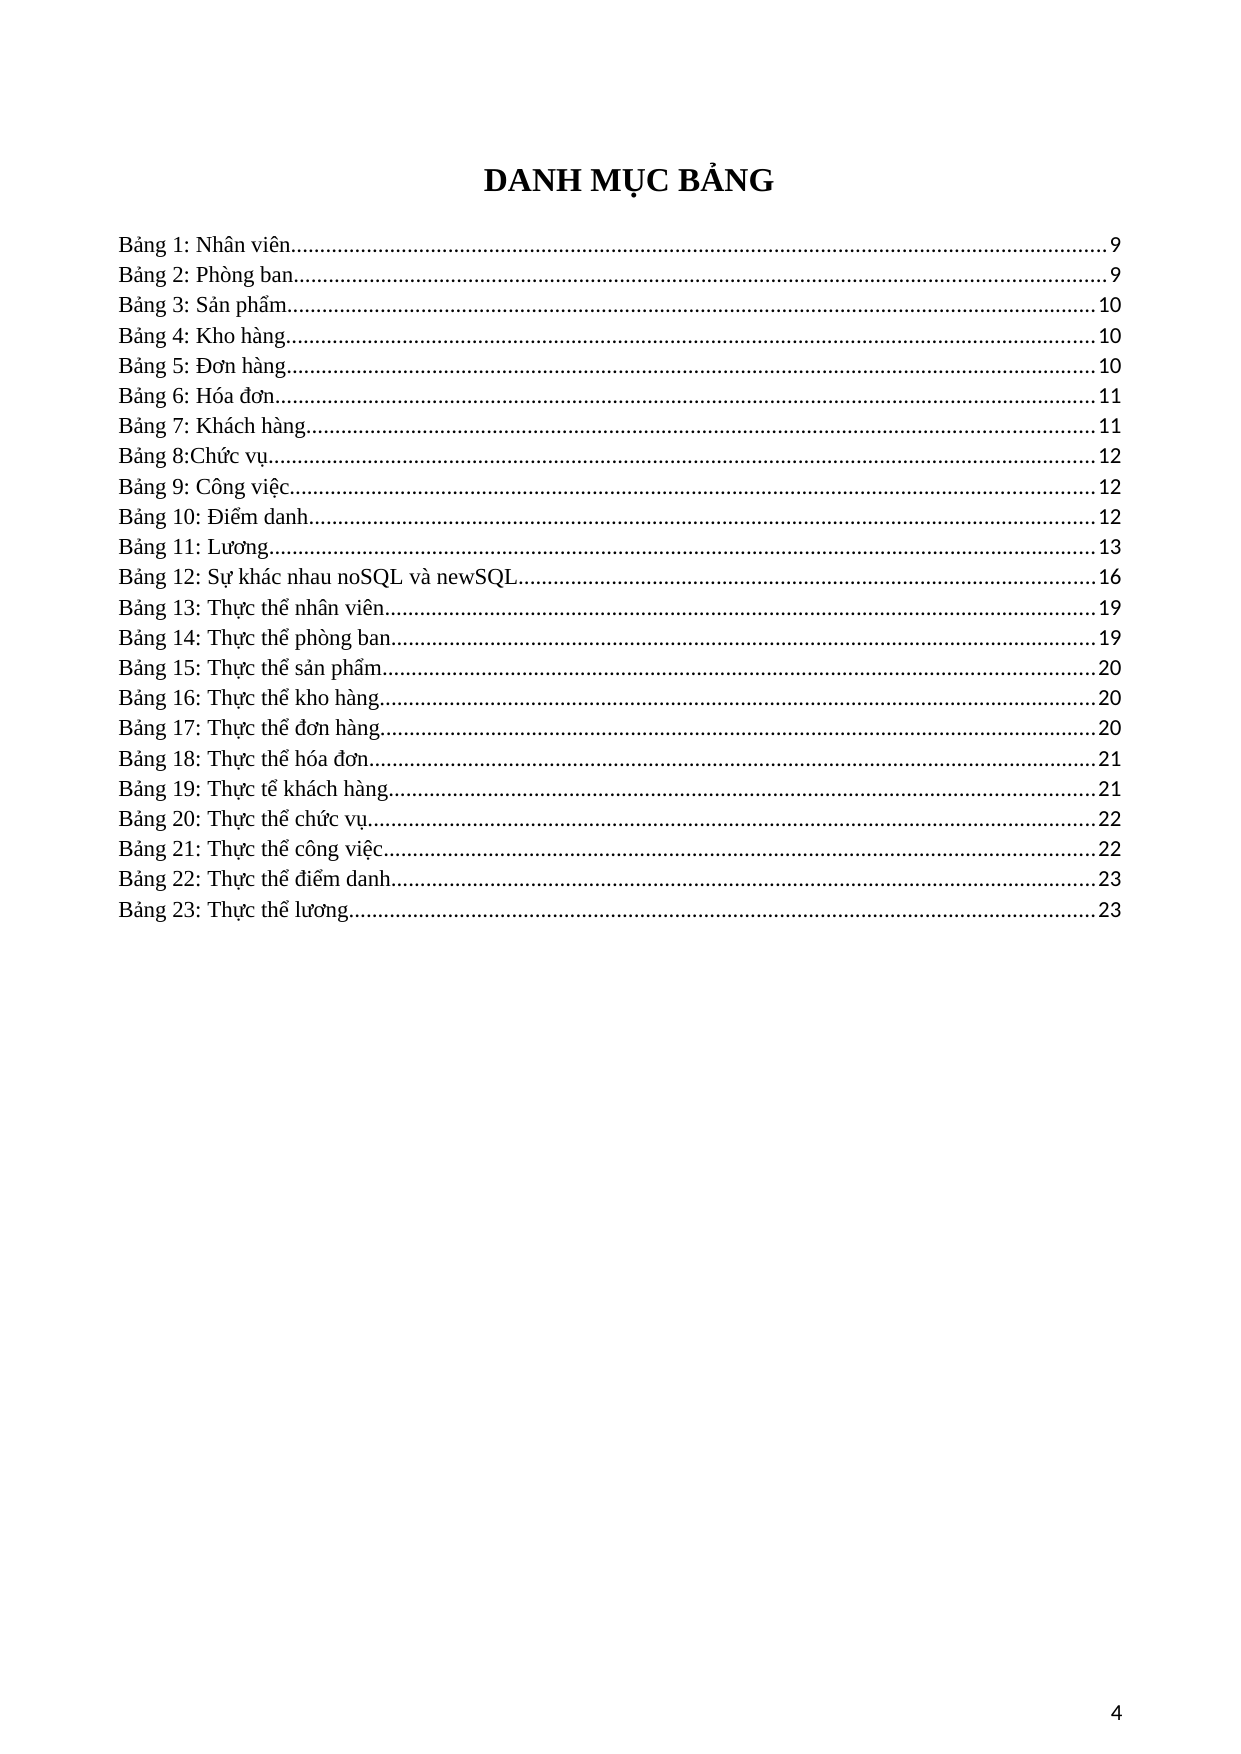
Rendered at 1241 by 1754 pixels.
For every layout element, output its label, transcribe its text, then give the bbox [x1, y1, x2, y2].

text Bảng 13: Thực thể nhân viên 19 [118, 593, 1122, 621]
text Bảng 3: Sản phẩm 10 [118, 291, 1122, 319]
text Bảng 19: Thực tể khách hàng 21 [118, 774, 1122, 802]
text Bảng 20: Thực thể chức vụ. 22 [118, 804, 1122, 832]
text Bảng 22: Thực thể điểm danh 23 [118, 864, 1122, 893]
text Bảng 8:Chức vụ 12 [118, 442, 1122, 470]
text Bảng 4: Kho hàng 10 [118, 321, 1122, 349]
text Bảng 17: Thực thể đơn hàng. 20 [118, 713, 1122, 742]
subtitle DANH MỤC BẢNG [136, 160, 1122, 198]
text Bảng 2: Phòng ban 9 [118, 260, 1122, 288]
text Bảng 18: Thực thể hóa đơn 21 [118, 744, 1122, 772]
text Bảng 7: Khách hàng 11 [118, 411, 1122, 439]
text Bảng 10: Điểm danh 12 [118, 502, 1122, 530]
text Bảng 15: Thực thể sản phẩm 20 [118, 653, 1122, 681]
text Bảng 6: Hóa đơn 11 [118, 381, 1122, 409]
text Bảng 12: Sự khác nhau noSQL và newSQL 16 [118, 562, 1122, 591]
text Bảng 21: Thực thể công việc 22 [118, 834, 1122, 862]
text Bảng 23: Thực thể lương. 23 [118, 895, 1122, 923]
text Bảng 1: Nhân viên 9 [118, 230, 1122, 258]
text Bảng 16: Thực thể kho hàng. 20 [118, 683, 1122, 711]
text Bảng 14: Thực thể phòng ban 19 [118, 623, 1122, 651]
text Bảng 11: Lương 13 [118, 532, 1122, 560]
text Bảng 5: Đơn hàng 10 [118, 351, 1122, 379]
text Bảng 9: Công việc 12 [118, 472, 1122, 500]
